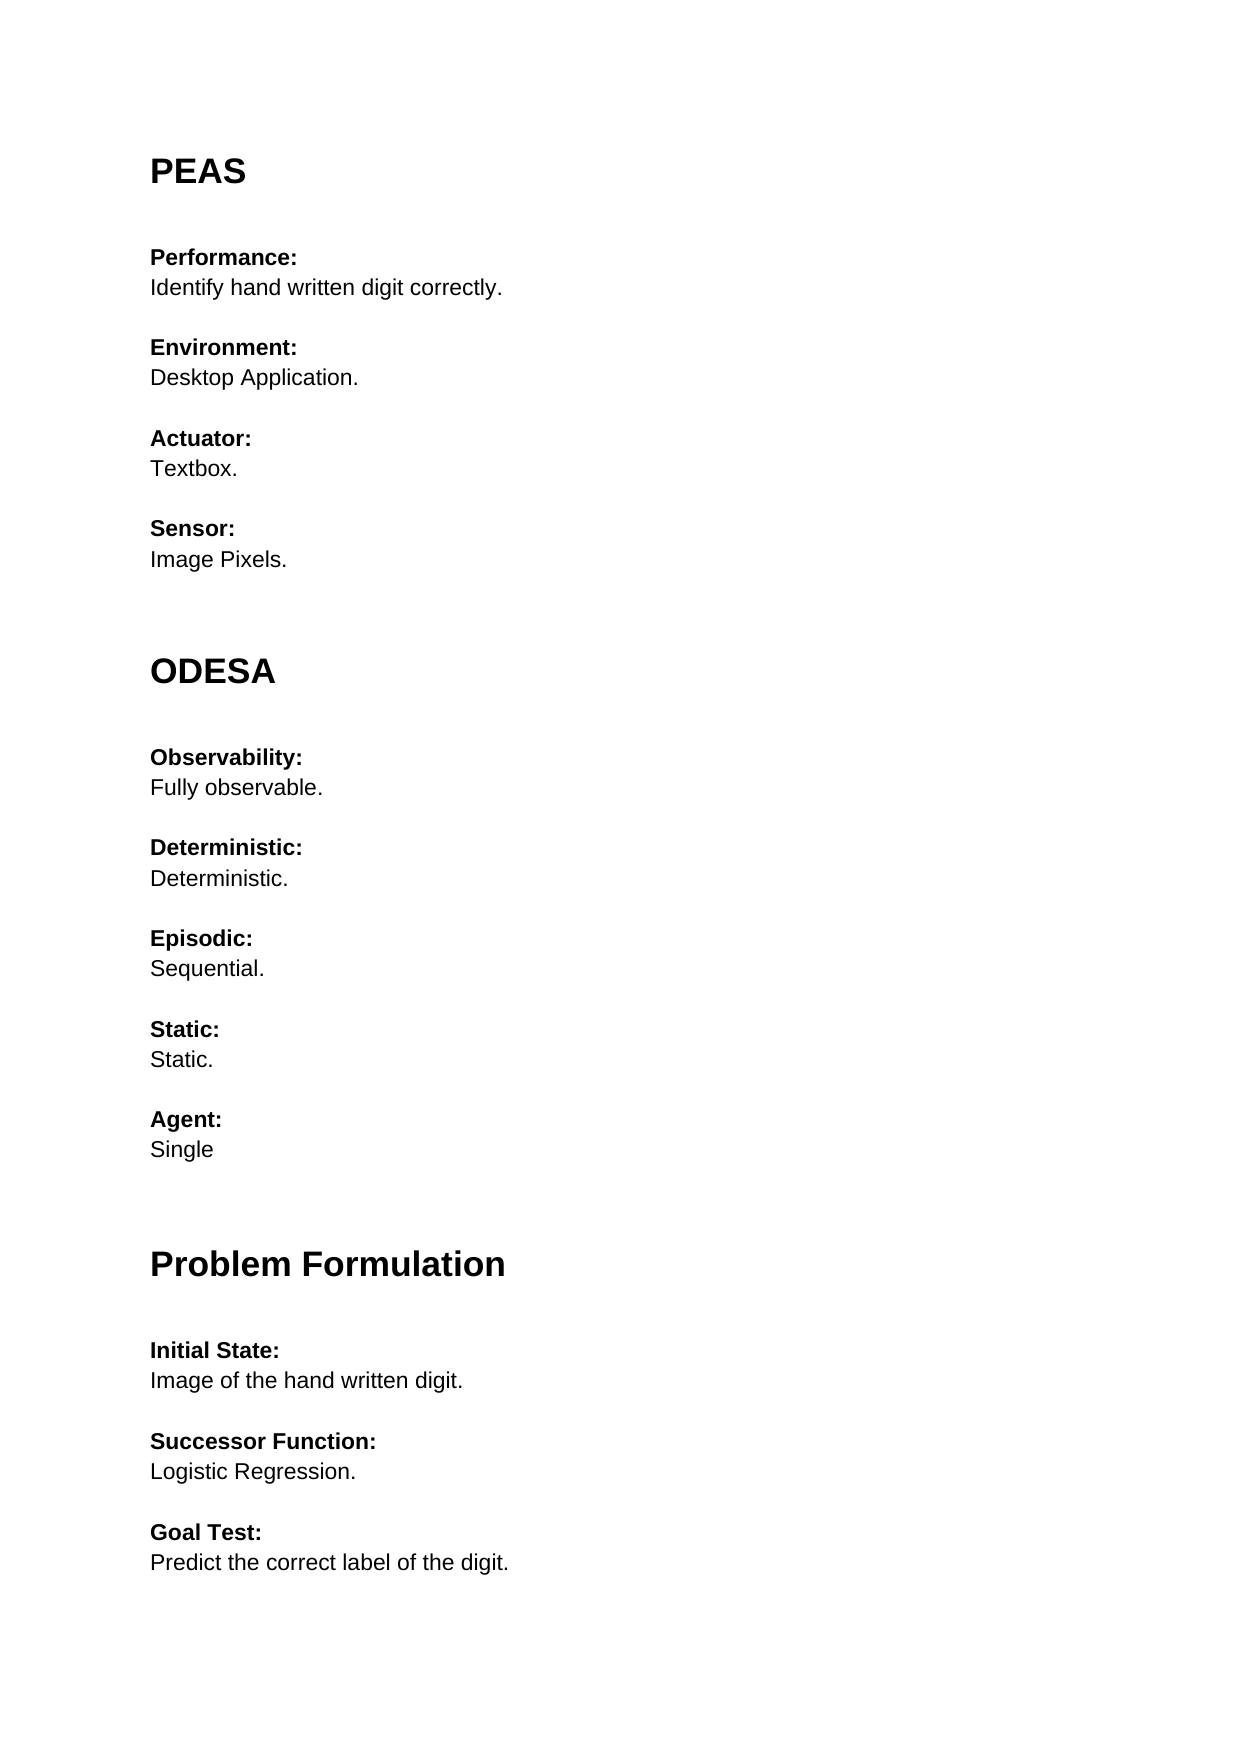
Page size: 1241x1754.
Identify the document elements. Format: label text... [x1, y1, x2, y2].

text Episodic: [150, 925, 1090, 951]
text Identify hand written digit correctly. [150, 274, 1090, 300]
text Deterministic. [150, 864, 1090, 891]
text Static. [150, 1046, 1090, 1072]
text Initial State: [150, 1337, 1090, 1363]
text Fully observable. [150, 774, 1090, 800]
text Successor Function: [150, 1428, 1090, 1454]
text Actuator: [150, 425, 1090, 451]
text Logistic Regression. [150, 1458, 1090, 1484]
text Image of the hand written digit. [150, 1367, 1090, 1394]
text Environment: [150, 334, 1090, 361]
text Observability: [150, 744, 1090, 770]
text Desktop Application. [150, 364, 1090, 391]
text Textbox. [150, 455, 1090, 481]
text Sequential. [150, 955, 1090, 982]
text Goal Test: [150, 1518, 1090, 1545]
text Image Pixels. [150, 546, 1090, 572]
text Agent: [150, 1106, 1090, 1133]
text Single [150, 1136, 1090, 1163]
text ODESA [150, 650, 1090, 691]
text Deterministic: [150, 834, 1090, 861]
text Static: [150, 1016, 1090, 1042]
text Sensor: [150, 515, 1090, 542]
text Problem Formulation [150, 1244, 1090, 1284]
text PEAS [150, 150, 1090, 191]
text Predict the correct label of the digit. [150, 1549, 1090, 1575]
text Performance: [150, 243, 1090, 270]
